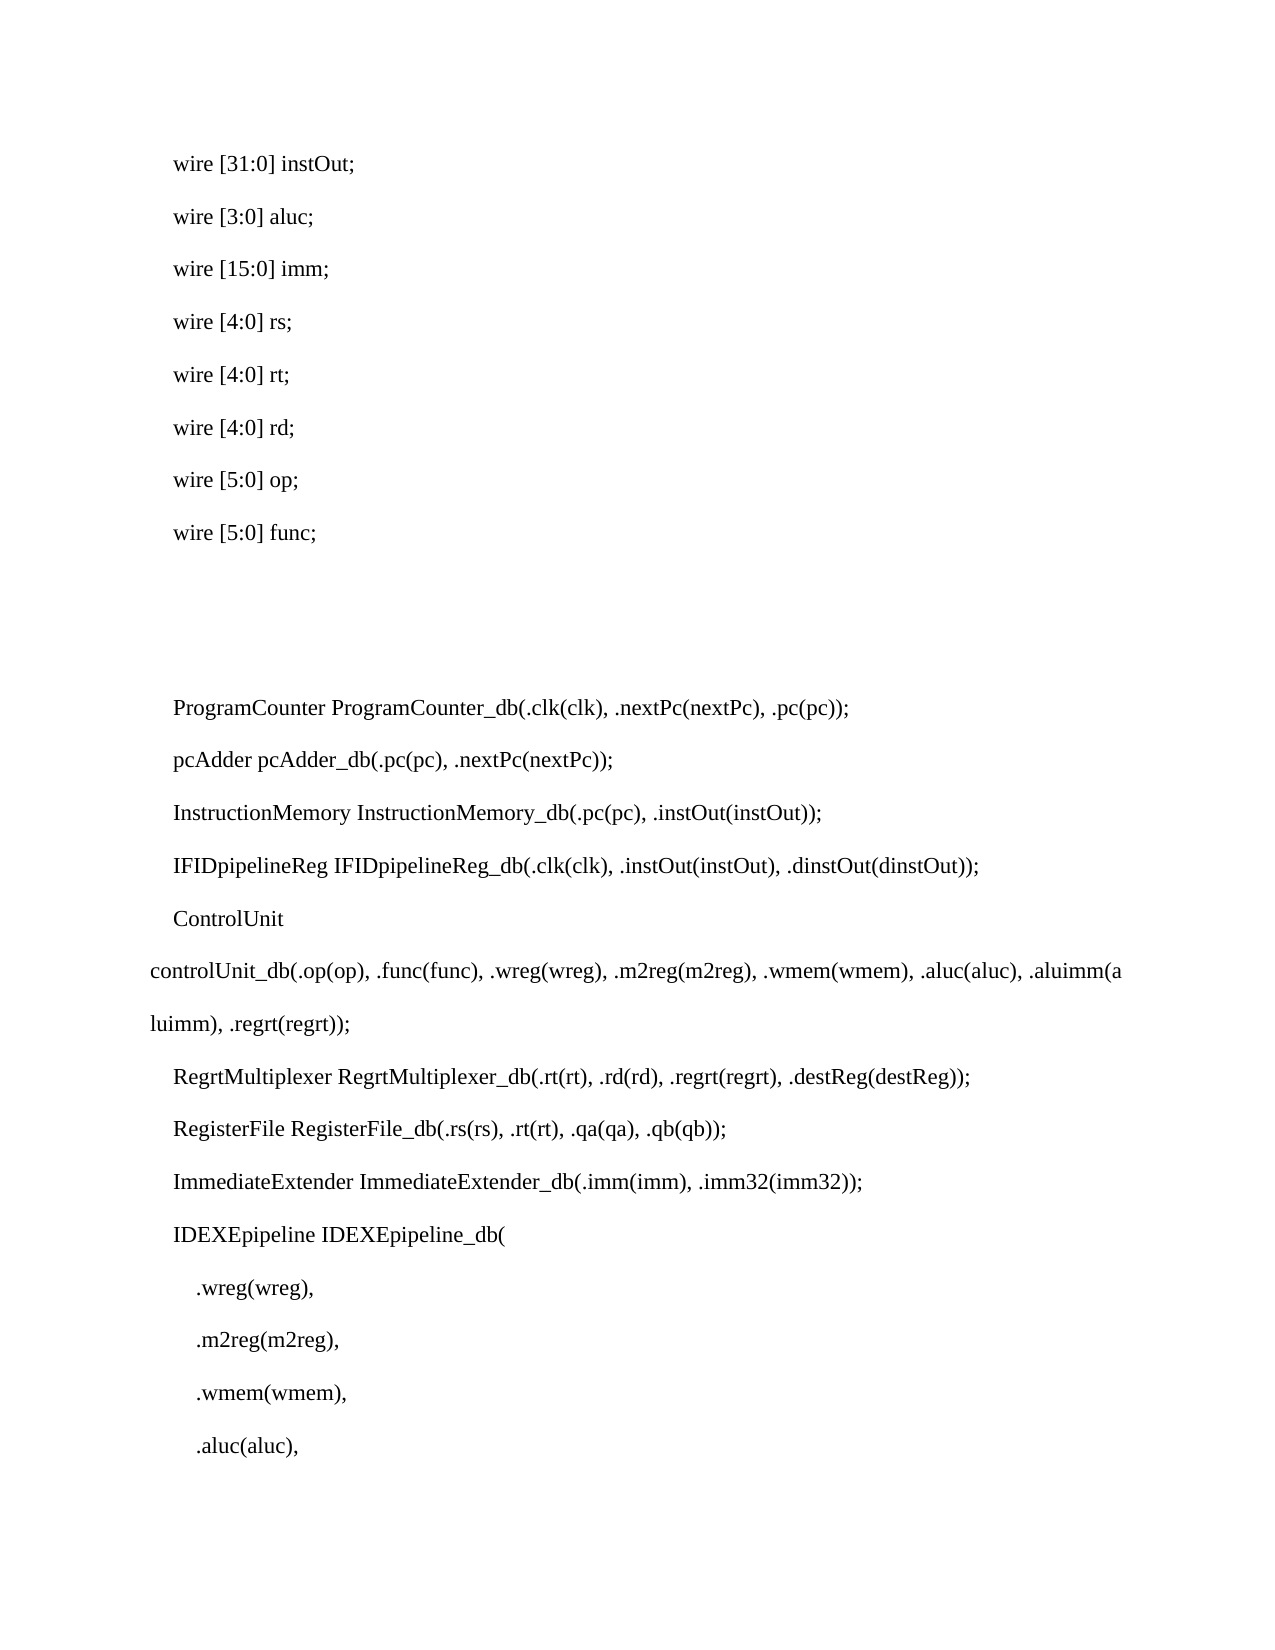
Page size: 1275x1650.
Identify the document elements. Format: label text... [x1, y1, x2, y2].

text pcAdder pcAdder_db(.pc(pc), .nextPc(nextPc)); [150, 746, 1125, 773]
text ImmediateExtender ImmediateExtender_db(.imm(imm), .imm32(imm32)); [150, 1168, 1125, 1194]
text IDEXEpipeline IDEXEpipeline_db( [150, 1221, 1125, 1247]
text InstructionMemory InstructionMemory_db(.pc(pc), .instOut(instOut)); [150, 799, 1125, 826]
text wire [3:0] aluc; [150, 203, 1125, 229]
text .wreg(wreg), [150, 1273, 1125, 1300]
text wire [4:0] rs; [150, 308, 1125, 334]
text wire [5:0] func; [150, 519, 1125, 545]
text wire [15:0] imm; [150, 255, 1125, 282]
text .aluc(aluc), [150, 1432, 1125, 1458]
text ControlUnit controlUnit_db(.op(op), .func(func), .wreg(wreg), .m2reg(m2reg), .wmem(wmem), .aluc(aluc), .aluimm(aluimm), .regrt(regrt)); [150, 904, 1125, 1036]
text IFIDpipelineReg IFIDpipelineReg_db(.clk(clk), .instOut(instOut), .dinstOut(dinstOut)); [150, 852, 1125, 878]
text RegisterFile RegisterFile_db(.rs(rs), .rt(rt), .qa(qa), .qb(qb)); [150, 1115, 1125, 1142]
text wire [31:0] instOut; [150, 150, 1125, 176]
text ProgramCounter ProgramCounter_db(.clk(clk), .nextPc(nextPc), .pc(pc)); [150, 694, 1125, 720]
text RegrtMultiplexer RegrtMultiplexer_db(.rt(rt), .rd(rd), .regrt(regrt), .destReg(destReg)); [150, 1063, 1125, 1089]
text .wmem(wmem), [150, 1379, 1125, 1405]
text wire [4:0] rd; [150, 413, 1125, 440]
text .m2reg(m2reg), [150, 1326, 1125, 1353]
text wire [4:0] rt; [150, 361, 1125, 387]
text wire [5:0] op; [150, 466, 1125, 493]
